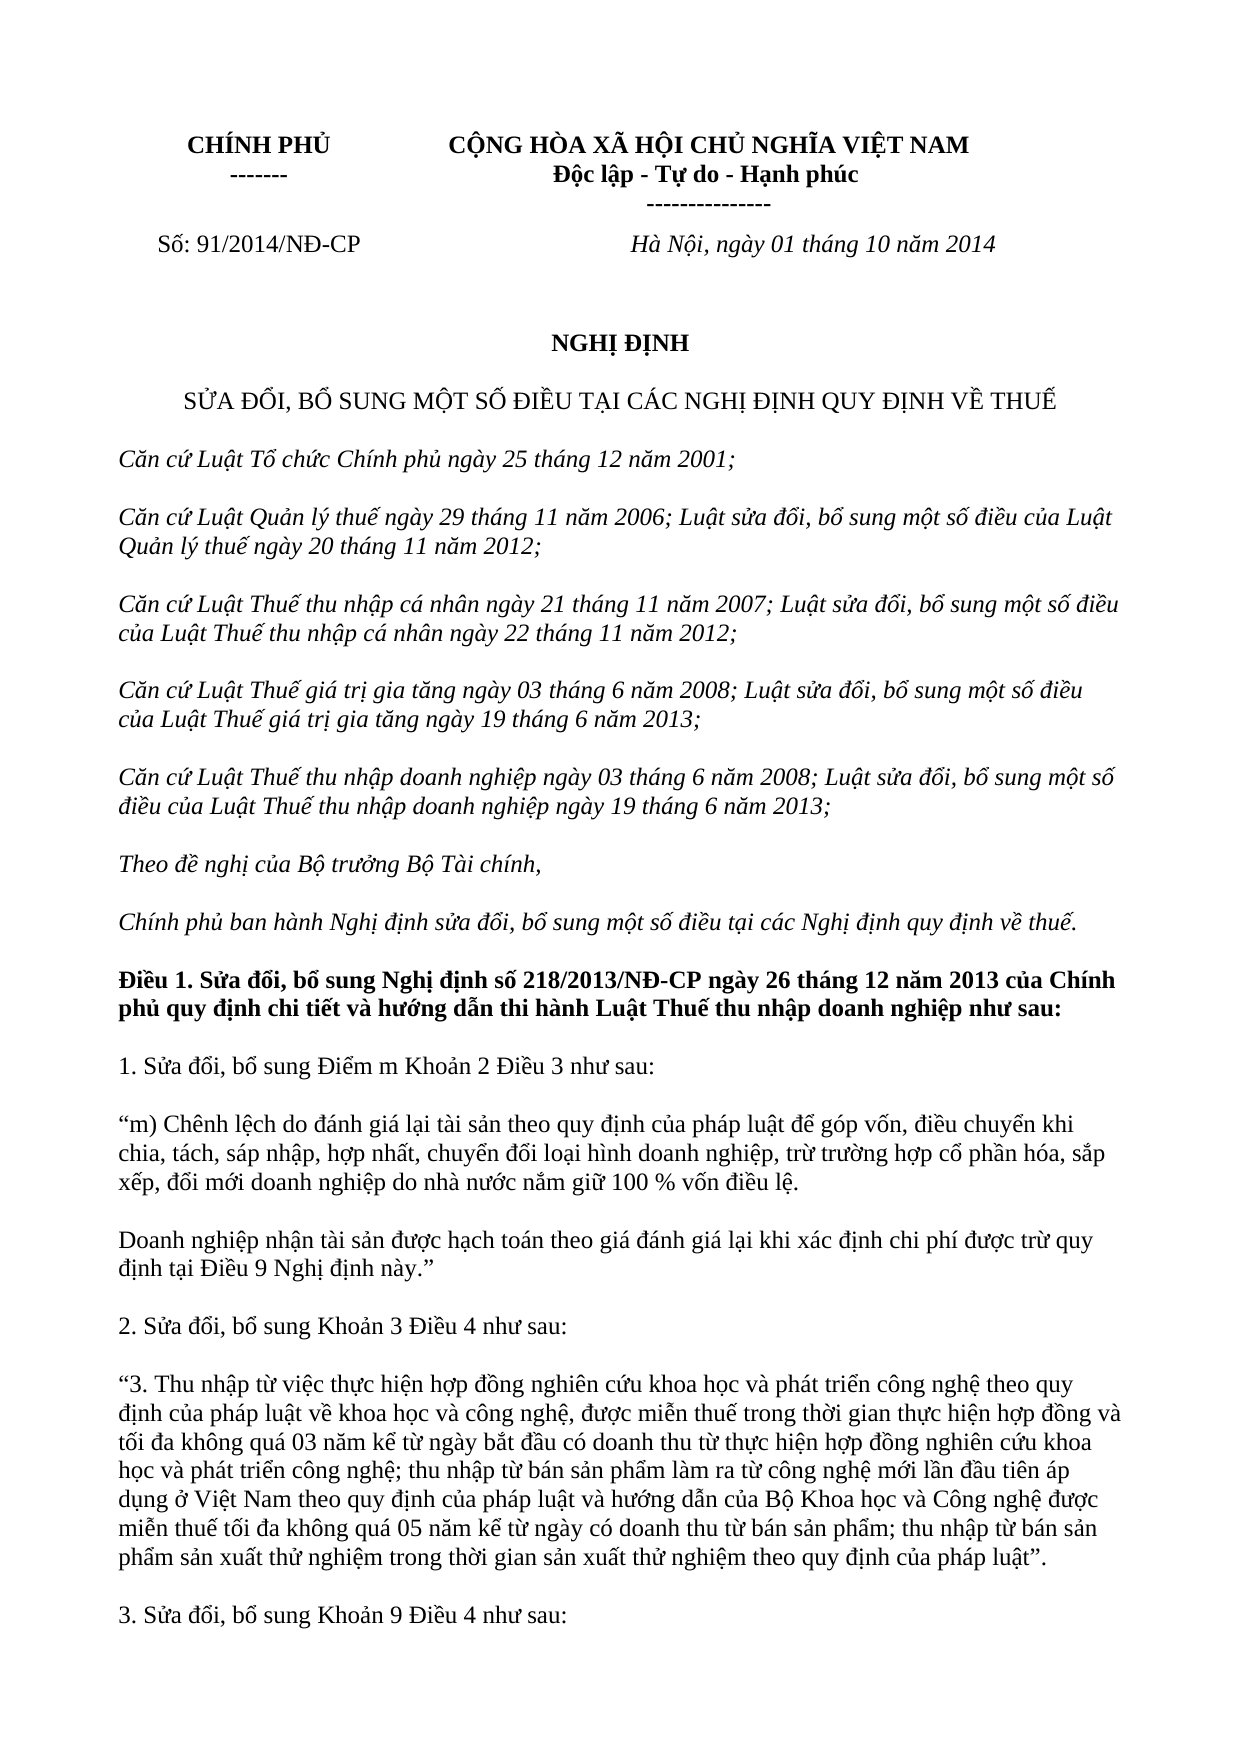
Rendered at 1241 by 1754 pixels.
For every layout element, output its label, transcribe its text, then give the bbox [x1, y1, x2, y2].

text Căn cứ Luật Thuế thu nhập cá nhân ngày 21 tháng 11 năm 2007; Luật sửa đổi, bổ sung một số điều của Luật Thuế thu nhập cá nhân ngày 22 tháng 11 năm 2012; [118, 589, 1122, 646]
text Căn cứ Luật Thuế giá trị gia tăng ngày 03 tháng 6 năm 2008; Luật sửa đổi, bổ sung một số điều của Luật Thuế giá trị gia tăng ngày 19 tháng 6 năm 2013; [118, 676, 1122, 733]
table_cell Hà Nội, ngày 01 tháng 10 năm 2014 [411, 217, 1007, 258]
text Căn cứ Luật Tổ chức Chính phủ ngày 25 tháng 12 năm 2001; [591, 444, 1122, 473]
text Căn cứ Luật Thuế thu nhập doanh nghiệp ngày 03 tháng 6 năm 2008; Luật sửa đổi, bổ sung một số điều của Luật Thuế thu nhập doanh nghiệp ngày 19 tháng 6 năm 2013; [118, 762, 1122, 820]
table_header CỘNG HÒA XÃ HỘI CHỦ NGHĨA VIỆT NAM Độc lập - Tự do - Hạnh phúc --------------- [411, 118, 1007, 217]
text Căn cứ Luật Quản lý thuế ngày 29 tháng 11 năm 2006; Luật sửa đổi, bổ sung một số điều của Luật Quản lý thuế ngày 20 tháng 11 năm 2012; [118, 502, 1122, 560]
table_cell Số: 91/2014/NĐ-CP [107, 217, 411, 258]
text 1. Sửa đổi, bổ sung Điểm m Khoản 2 Điều 3 như sau: [118, 1051, 1122, 1080]
text SỬA ĐỔI, BỔ SUNG MỘT SỐ ĐIỀU TẠI CÁC NGHỊ ĐỊNH QUY ĐỊNH VỀ THUẾ [118, 386, 1122, 415]
text NGHỊ ĐỊNH [118, 328, 1122, 357]
text “m) Chênh lệch do đánh giá lại tài sản theo quy định của pháp luật để góp vốn, điều chuyển khi chia, tách, sáp nhập, hợp nhất, chuyển đổi loại hình doanh nghiệp, trừ trường hợp cổ phần hóa, sắp xếp, đổi mới doanh nghiệp do nhà nước nắm giữ 100 % vốn điều lệ. [118, 1109, 1122, 1196]
text Căn cứ Luật Tổ chức Chính phủ ngày 25 tháng 12 năm 2001; [118, 444, 336, 473]
table_header CHÍNH PHỦ ------- [107, 118, 411, 217]
text “3. Thu nhập từ việc thực hiện hợp đồng nghiên cứu khoa học và phát triển công nghệ theo quy định của pháp luật về khoa học và công nghệ, được miễn thuế trong thời gian thực hiện hợp đồng và tối đa không quá 03 năm kể từ ngày bắt đầu có doanh thu từ thực hiện hợp đồng nghiên cứu khoa học và phát triển công nghệ; thu nhập từ bán sản phẩm làm ra từ công nghệ mới lần đầu tiên áp dụng ở Việt Nam theo quy định của pháp luật và hướng dẫn của Bộ Khoa học và Công nghệ được miễn thuế tối đa không quá 05 năm kể từ ngày có doanh thu từ bán sản phẩm; thu nhập từ bán sản phẩm sản xuất thử nghiệm trong thời gian sản xuất thử nghiệm theo quy định của pháp luật”. [118, 1369, 1122, 1571]
text 3. Sửa đổi, bổ sung Khoản 9 Điều 4 như sau: [118, 1600, 1122, 1628]
text Chính phủ ban hành Nghị định sửa đổi, bổ sung một số điều tại các Nghị định quy định về thuế. [223, 907, 1122, 936]
text Điều 1. Sửa đổi, bổ sung Nghị định số 218/2013/NĐ-CP ngày 26 tháng 12 năm 2013 của Chính phủ quy định chi tiết và hướng dẫn thi hành Luật Thuế thu nhập doanh nghiệp như sau: [118, 965, 1122, 1022]
text Theo đề nghị của Bộ trưởng Bộ Tài chính, [118, 849, 1122, 878]
text Doanh nghiệp nhận tài sản được hạch toán theo giá đánh giá lại khi xác định chi phí được trừ quy định tại Điều 9 Nghị định này.” [118, 1225, 1122, 1282]
text 2. Sửa đổi, bổ sung Khoản 3 Điều 4 như sau: [118, 1311, 1122, 1340]
